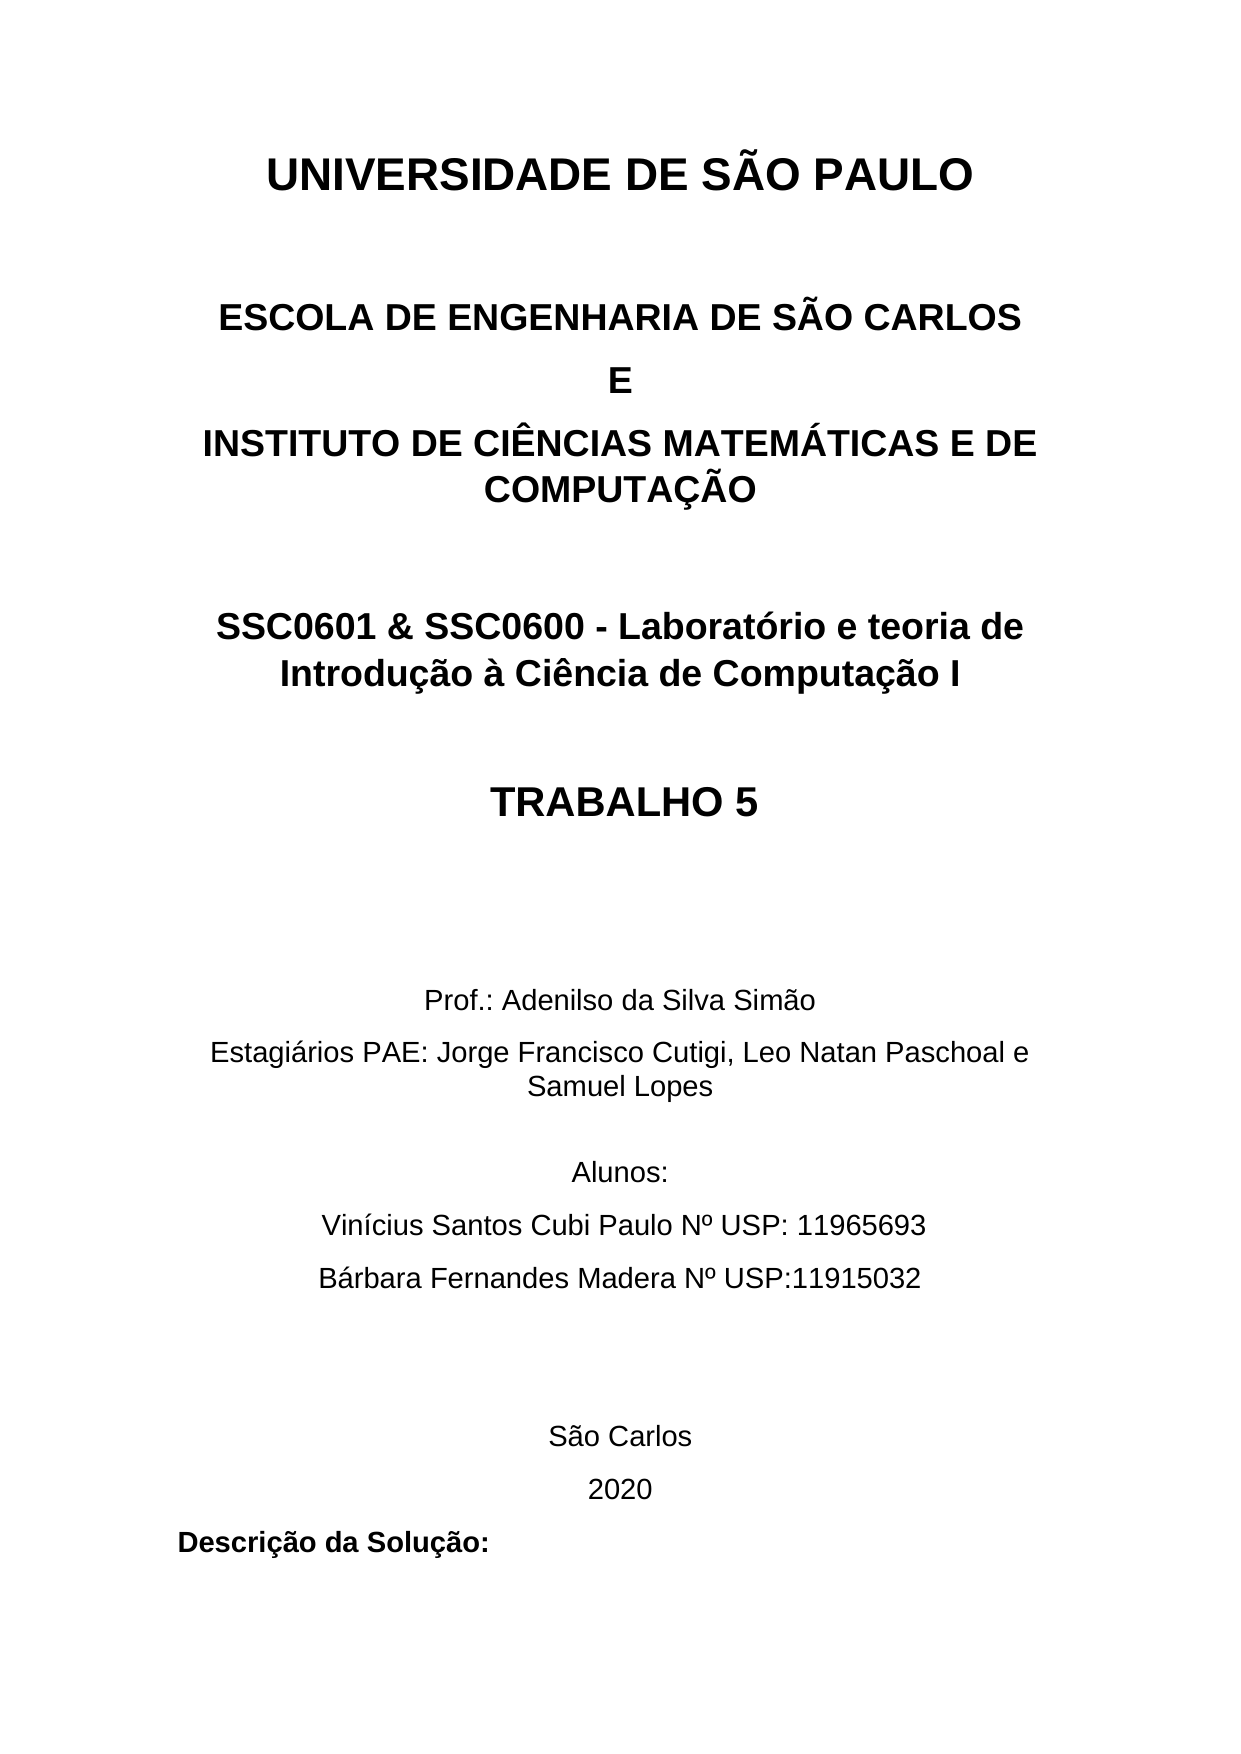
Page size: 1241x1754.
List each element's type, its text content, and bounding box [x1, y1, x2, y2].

text Descrição da Solução: [177, 1525, 1063, 1558]
text SSC0601 & SSC0600 - Laboratório e teoria de Introdução à Ciência de Computação I [177, 604, 1063, 694]
text São Carlos [177, 1419, 1063, 1453]
text UNIVERSIDADE DE SÃO PAULO [177, 148, 1063, 200]
text INSTITUTO DE CIÊNCIAS MATEMÁTICAS E DE COMPUTAÇÃO [177, 421, 1063, 511]
text Estagiários PAE: Jorge Francisco Cutigi, Leo Natan Paschoal e Samuel Lopes [177, 1035, 1063, 1102]
text Bárbara Fernandes Madera Nº USP:11915032 [177, 1261, 1063, 1294]
text Alunos: [177, 1155, 1063, 1189]
text Vinícius Santos Cubi Paulo Nº USP: 11965693 [177, 1208, 1063, 1242]
text ESCOLA DE ENGENHARIA DE SÃO CARLOS [177, 295, 1063, 338]
text TRABALHO 5 [177, 777, 1063, 825]
text Prof.: Adenilso da Silva Simão [177, 982, 1063, 1016]
text 2020 [177, 1472, 1063, 1506]
text E [177, 358, 1063, 401]
